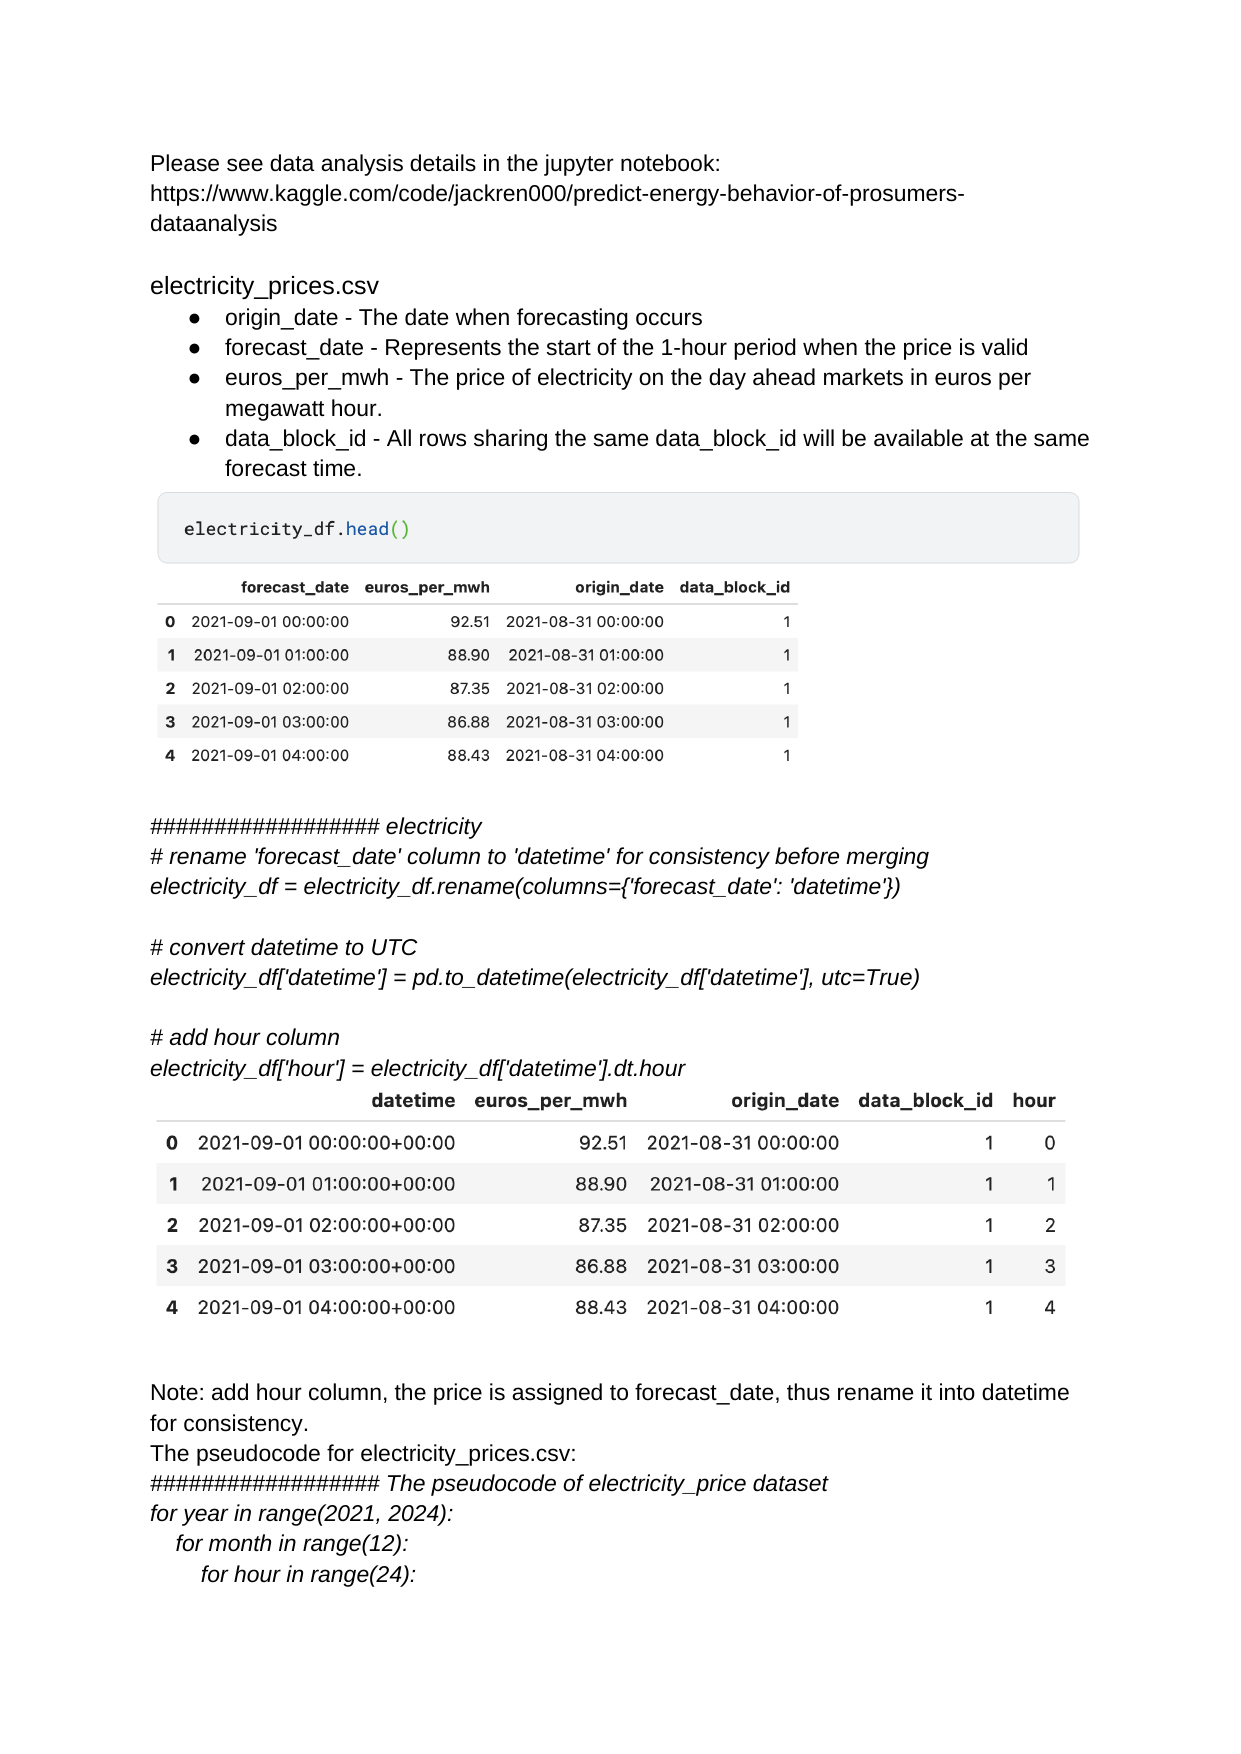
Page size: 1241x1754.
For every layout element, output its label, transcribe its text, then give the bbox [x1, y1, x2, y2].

picture [150, 485, 1091, 779]
text ################## The pseudocode of electricity_price dataset [150, 1470, 1090, 1496]
text The pseudocode for electricity_prices.csv: [150, 1440, 1090, 1466]
list origin_date - The date when forecasting occurs [187, 304, 1090, 330]
list euros_per_mwh - The price of electricity on the day ahead markets in euros per megawatt hour. [187, 364, 1090, 421]
text for month in range(12): [150, 1530, 1090, 1557]
text for year in range(2021, 2024): [150, 1500, 1090, 1526]
text Note: add hour column, the price is assigned to forecast_date, thus rename it into datetime for consistency. [150, 1379, 1090, 1436]
text ################## electricity [150, 813, 1090, 839]
list data_block_id - All rows sharing the same data_block_id will be available at the same forecast time. [187, 425, 1090, 481]
text electricity_df['hour'] = electricity_df['datetime'].dt.hour [150, 1054, 1090, 1084]
text # rename 'forecast_date' column to 'datetime' for consistency before merging [150, 843, 1090, 869]
list forecast_date - Represents the start of the 1-hour period when the price is valid [187, 334, 1090, 360]
text electricity_df = electricity_df.rename(columns={'forecast_date': 'datetime'}) [150, 873, 1090, 900]
text # add hour column [150, 1024, 1090, 1051]
text Please see data analysis details in the jupyter notebook: https://www.kaggle.com/code/jackren000/predict-energy-behavior-of-prosumers-dataanalysis [150, 150, 1090, 237]
text electricity_df['datetime'] = pd.to_datetime(electricity_df['datetime'], utc=True) [150, 964, 1090, 990]
text electricity_prices.csv [150, 271, 1090, 299]
picture [150, 1084, 1091, 1346]
text # convert datetime to UTC [150, 934, 1090, 960]
text for hour in range(24): [150, 1561, 1090, 1587]
